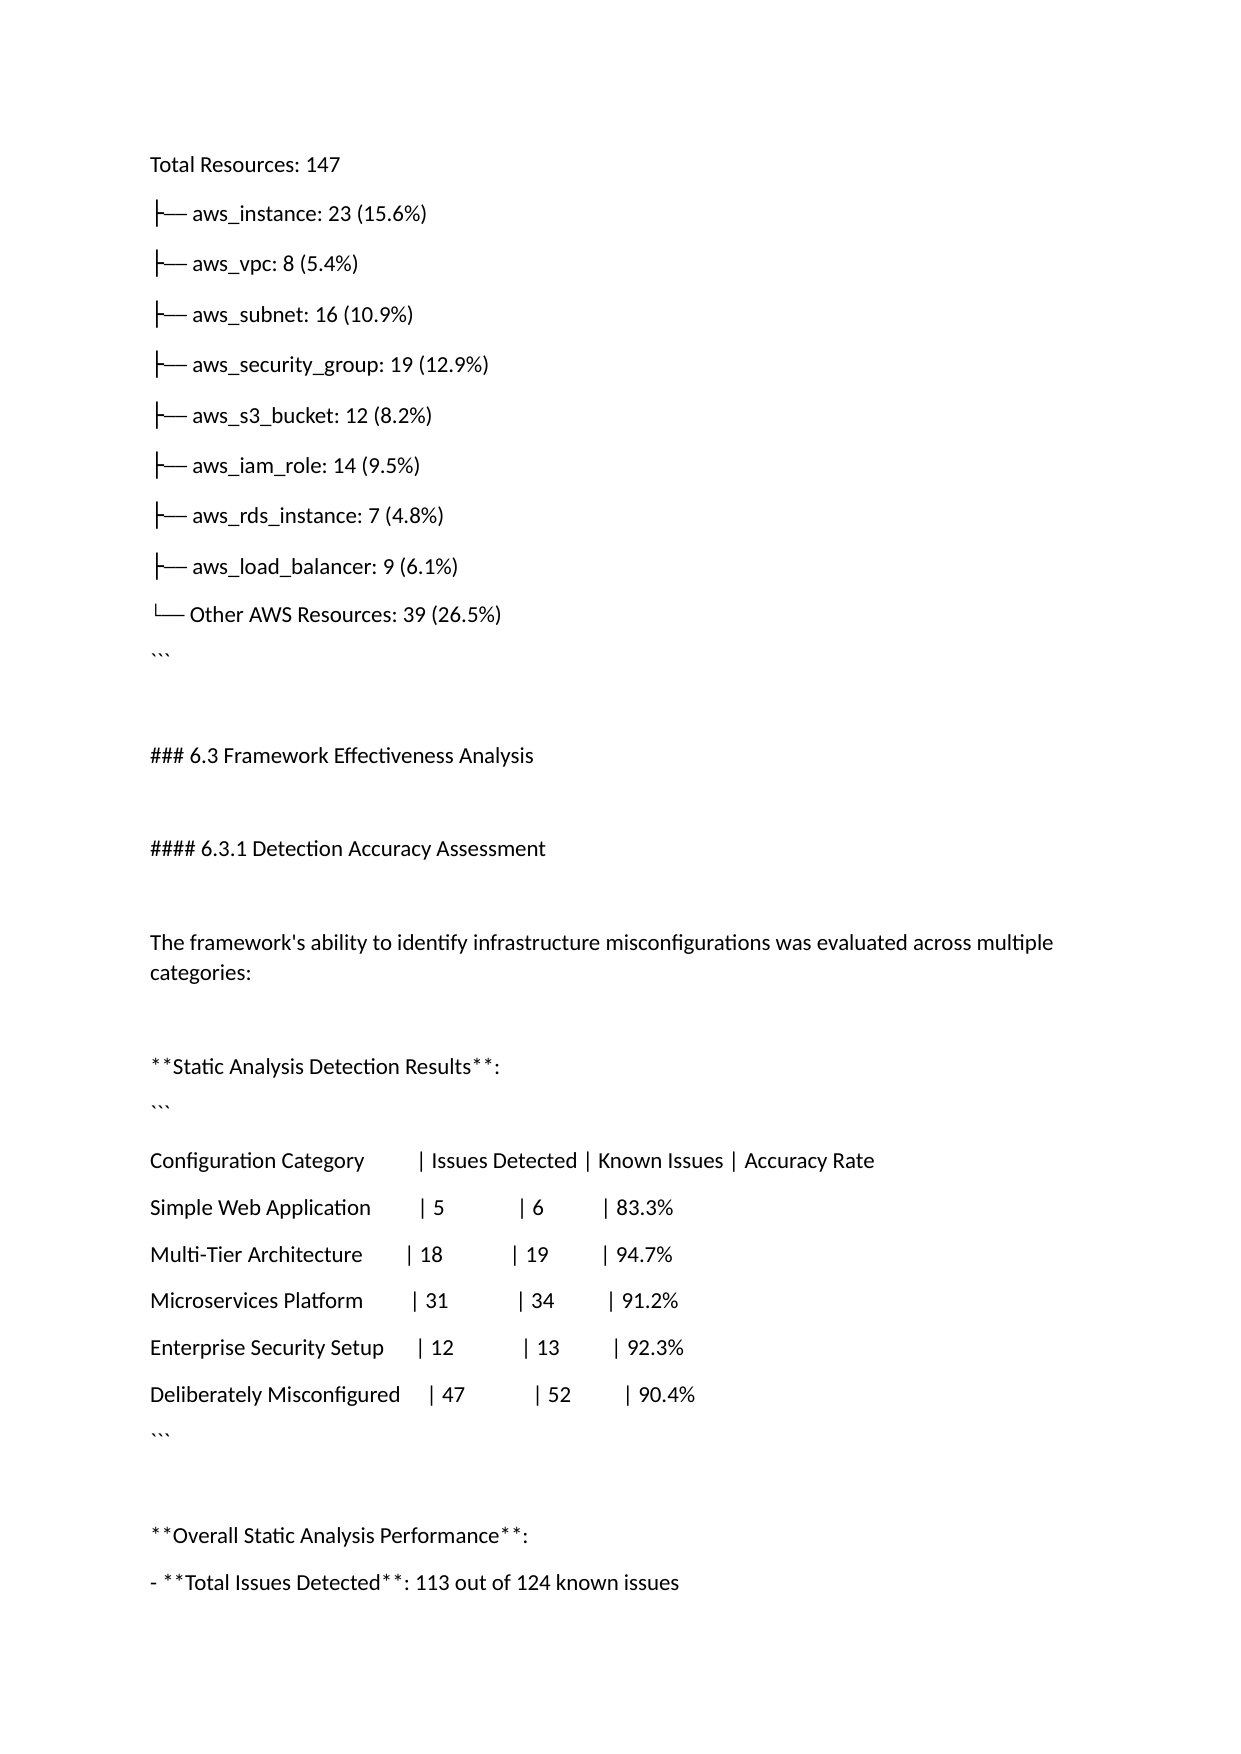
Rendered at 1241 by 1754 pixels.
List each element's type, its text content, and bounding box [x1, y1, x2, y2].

text Enterprise Security Setup | 12 | 13 | 92.3% [150, 1333, 1090, 1362]
text ├── aws_instance: 23 (15.6%) [150, 197, 1090, 228]
text Microservices Platform | 31 | 34 | 91.2% [150, 1287, 1090, 1315]
text ├── aws_subnet: 16 (10.9%) [150, 298, 1090, 329]
text **Static Analysis Detection Results**: [150, 1052, 1090, 1080]
text Deliberately Misconfigured | 47 | 52 | 90.4% [150, 1380, 1090, 1408]
text ├── aws_load_balancer: 9 (6.1%) [150, 550, 1090, 581]
text ``` [150, 1099, 1090, 1127]
text Simple Web Application | 5 | 6 | 83.3% [150, 1193, 1090, 1221]
text Multi-Tier Architecture | 18 | 19 | 94.7% [150, 1240, 1090, 1268]
text ``` [150, 1427, 1090, 1455]
text - **Total Issues Detected**: 113 out of 124 known issues [150, 1568, 1090, 1596]
text ├── aws_s3_bucket: 12 (8.2%) [150, 398, 1090, 430]
text The framework's ability to identify infrastructure misconfigurations was evaluated across multiple categories: [150, 928, 1090, 987]
text ├── aws_security_group: 19 (12.9%) [150, 348, 1090, 379]
text ├── aws_vpc: 8 (5.4%) [150, 247, 1090, 278]
text ### 6.3 Framework Effectiveness Analysis [150, 741, 1090, 769]
text ├── aws_rds_instance: 7 (4.8%) [150, 499, 1090, 531]
text Configuration Category | Issues Detected | Known Issues | Accuracy Rate [150, 1146, 1090, 1174]
text └── Other AWS Resources: 39 (26.5%) [150, 600, 1090, 628]
text ├── aws_iam_role: 14 (9.5%) [150, 449, 1090, 480]
text ``` [150, 647, 1090, 675]
text **Overall Static Analysis Performance**: [150, 1521, 1090, 1549]
text Total Resources: 147 [150, 150, 1090, 178]
text #### 6.3.1 Detection Accuracy Assessment [150, 834, 1090, 863]
